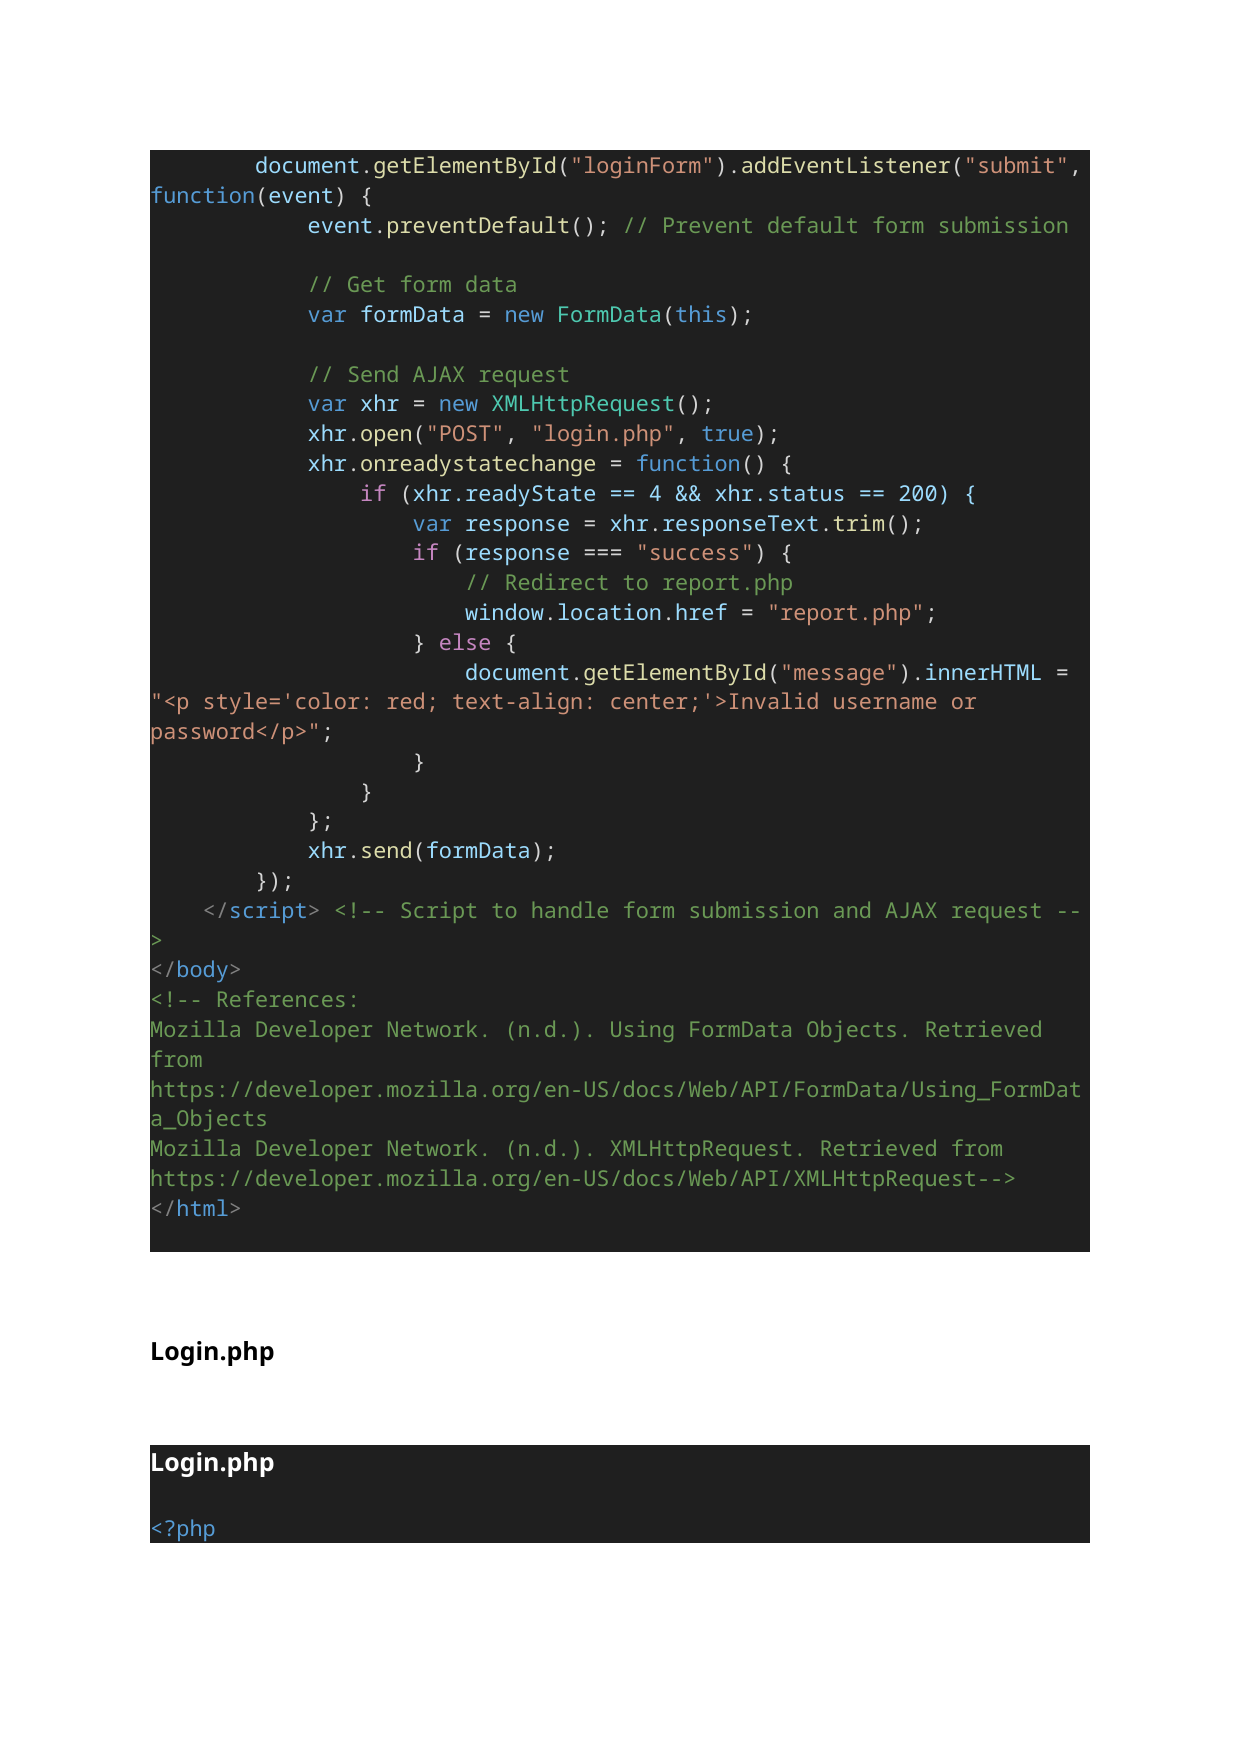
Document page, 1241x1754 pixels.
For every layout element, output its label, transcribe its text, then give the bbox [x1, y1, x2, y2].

text window.location.href = "report.php"; [150, 597, 1090, 627]
text // Redirect to report.php [150, 567, 1090, 597]
text </body> [150, 954, 1090, 984]
text event.preventDefault(); // Prevent default form submission [150, 209, 1090, 239]
text } [150, 746, 1090, 776]
text if (response === "success") { [150, 537, 1090, 567]
text Login.php [150, 1333, 1090, 1367]
text // Send AJAX request [150, 358, 1090, 388]
text var xhr = new XMLHttpRequest(); [150, 388, 1090, 418]
text if (xhr.readyState == 4 && xhr.status == 200) { [150, 478, 1090, 507]
text document.getElementById("message").innerHTML = "<p style='color: red; text-align: center;'>Invalid username or password</p>"; [150, 656, 1090, 746]
text Login.php <?php [150, 1445, 1090, 1543]
text document.getElementById("loginForm").addEventListener("submit", function(event) { [150, 150, 1090, 209]
text Mozilla Developer Network. (n.d.). Using FormData Objects. Retrieved from https://developer.mozilla.org/en-US/docs/Web/API/FormData/Using_FormData_Objects [150, 1014, 1090, 1133]
text xhr.onreadystatechange = function() { [150, 448, 1090, 478]
text Mozilla Developer Network. (n.d.). XMLHttpRequest. Retrieved from https://developer.mozilla.org/en-US/docs/Web/API/XMLHttpRequest--> [150, 1133, 1090, 1193]
text </html> [150, 1193, 1090, 1222]
text }; [150, 805, 1090, 835]
text } [150, 776, 1090, 805]
text var response = xhr.responseText.trim(); [150, 507, 1090, 537]
text xhr.open("POST", "login.php", true); [150, 418, 1090, 448]
text } else { [150, 627, 1090, 656]
text // Get form data [150, 269, 1090, 299]
text </script> <!-- Script to handle form submission and AJAX request --> [150, 895, 1090, 954]
text xhr.send(formData); [150, 835, 1090, 865]
text var formData = new FormData(this); [150, 299, 1090, 329]
text }); [150, 865, 1090, 895]
text <!-- References: [150, 984, 1090, 1014]
